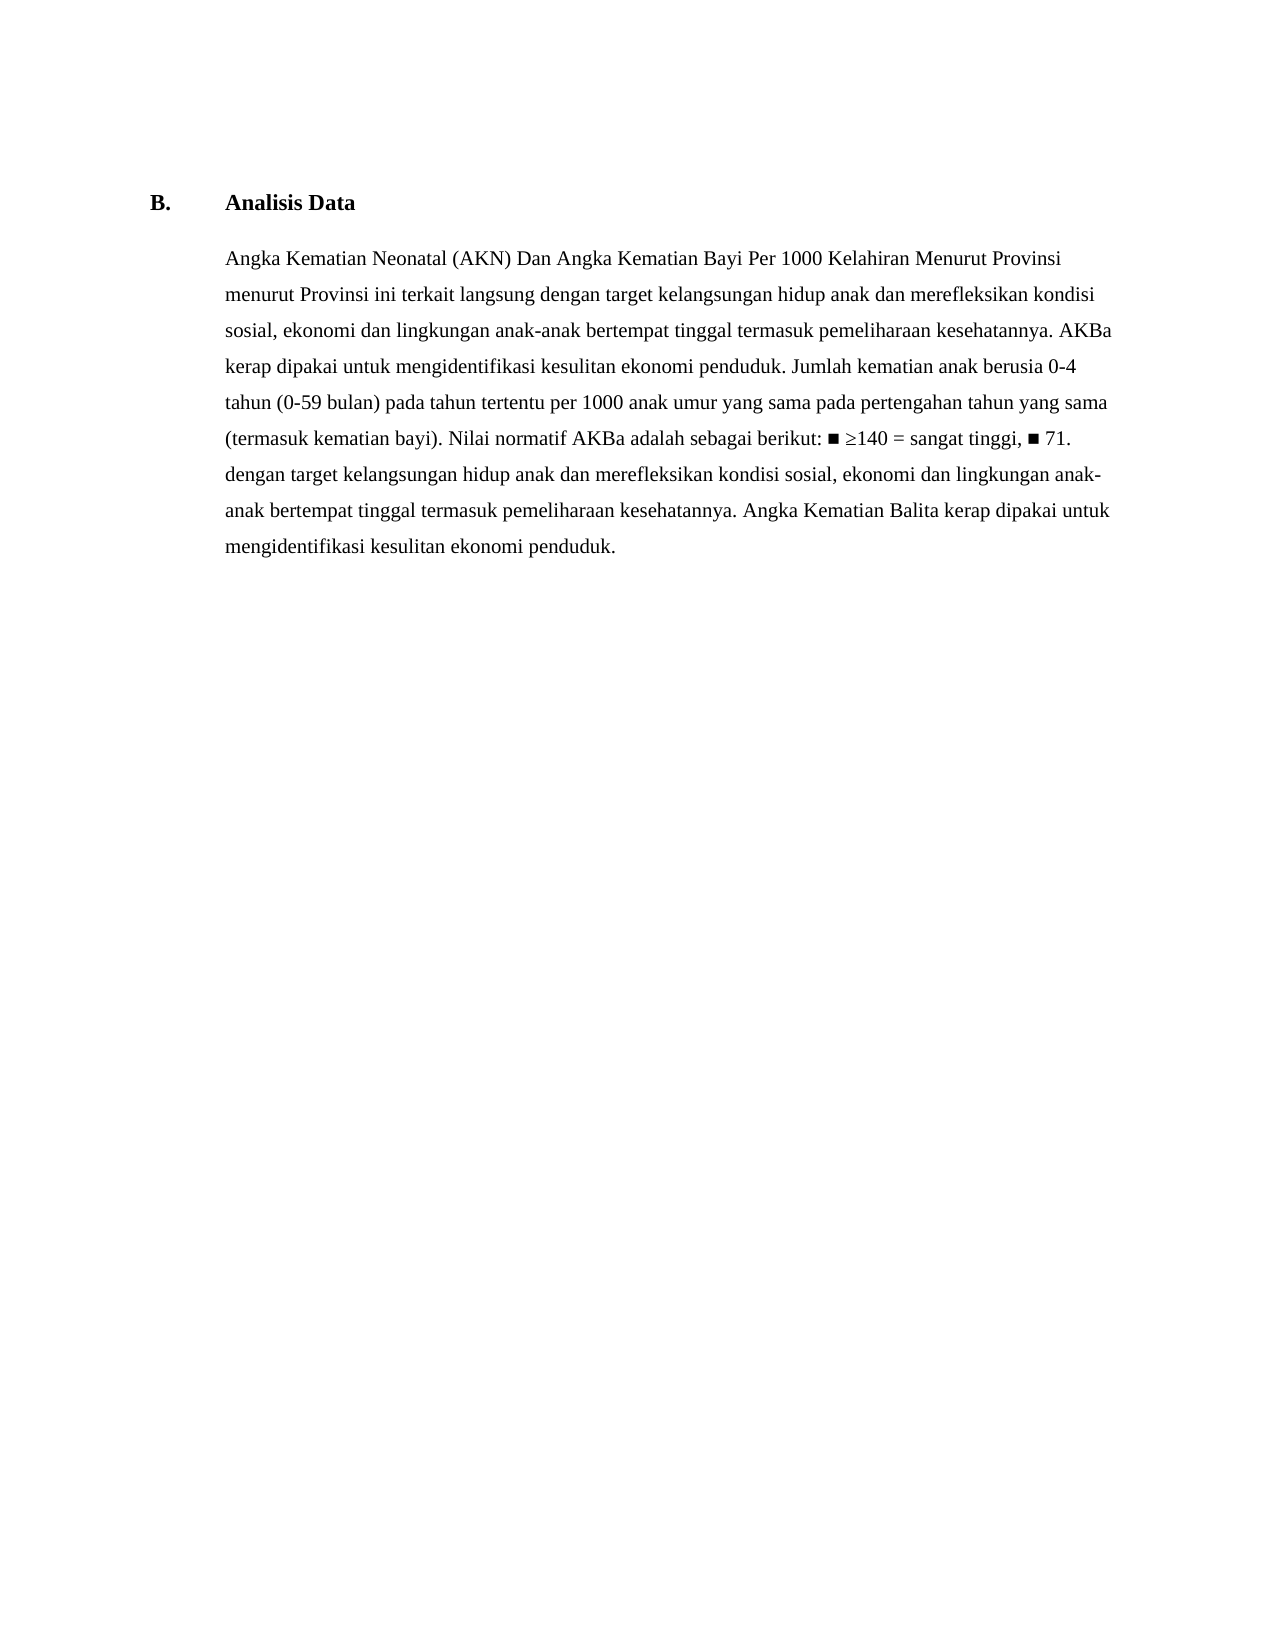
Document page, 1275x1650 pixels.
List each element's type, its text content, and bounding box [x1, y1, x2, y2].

text Angka Kematian Neonatal (AKN) Dan Angka Kematian Bayi Per 1000 Kelahiran Menurut Provinsi menurut Provinsi ini terkait langsung dengan target kelangsungan hidup anak dan merefleksikan kondisi sosial, ekonomi dan lingkungan anak-anak bertempat tinggal termasuk pemeliharaan kesehatannya. AKBa kerap dipakai untuk mengidentifikasi kesulitan ekonomi penduduk. Jumlah kematian anak berusia 0-4 tahun (0-59 bulan) pada tahun tertentu per 1000 anak umur yang sama pada pertengahan tahun yang sama (termasuk kematian bayi). Nilai normatif AKBa adalah sebagai berikut: ■ ≥140 = sangat tinggi, ■ 71. dengan target kelangsungan hidup anak dan merefleksikan kondisi sosial, ekonomi dan lingkungan anak-anak bertempat tinggal termasuk pemeliharaan kesehatannya. Angka Kematian Balita kerap dipakai untuk mengidentifikasi kesulitan ekonomi penduduk. [225, 246, 1125, 558]
list Analisis Data [150, 189, 1125, 216]
